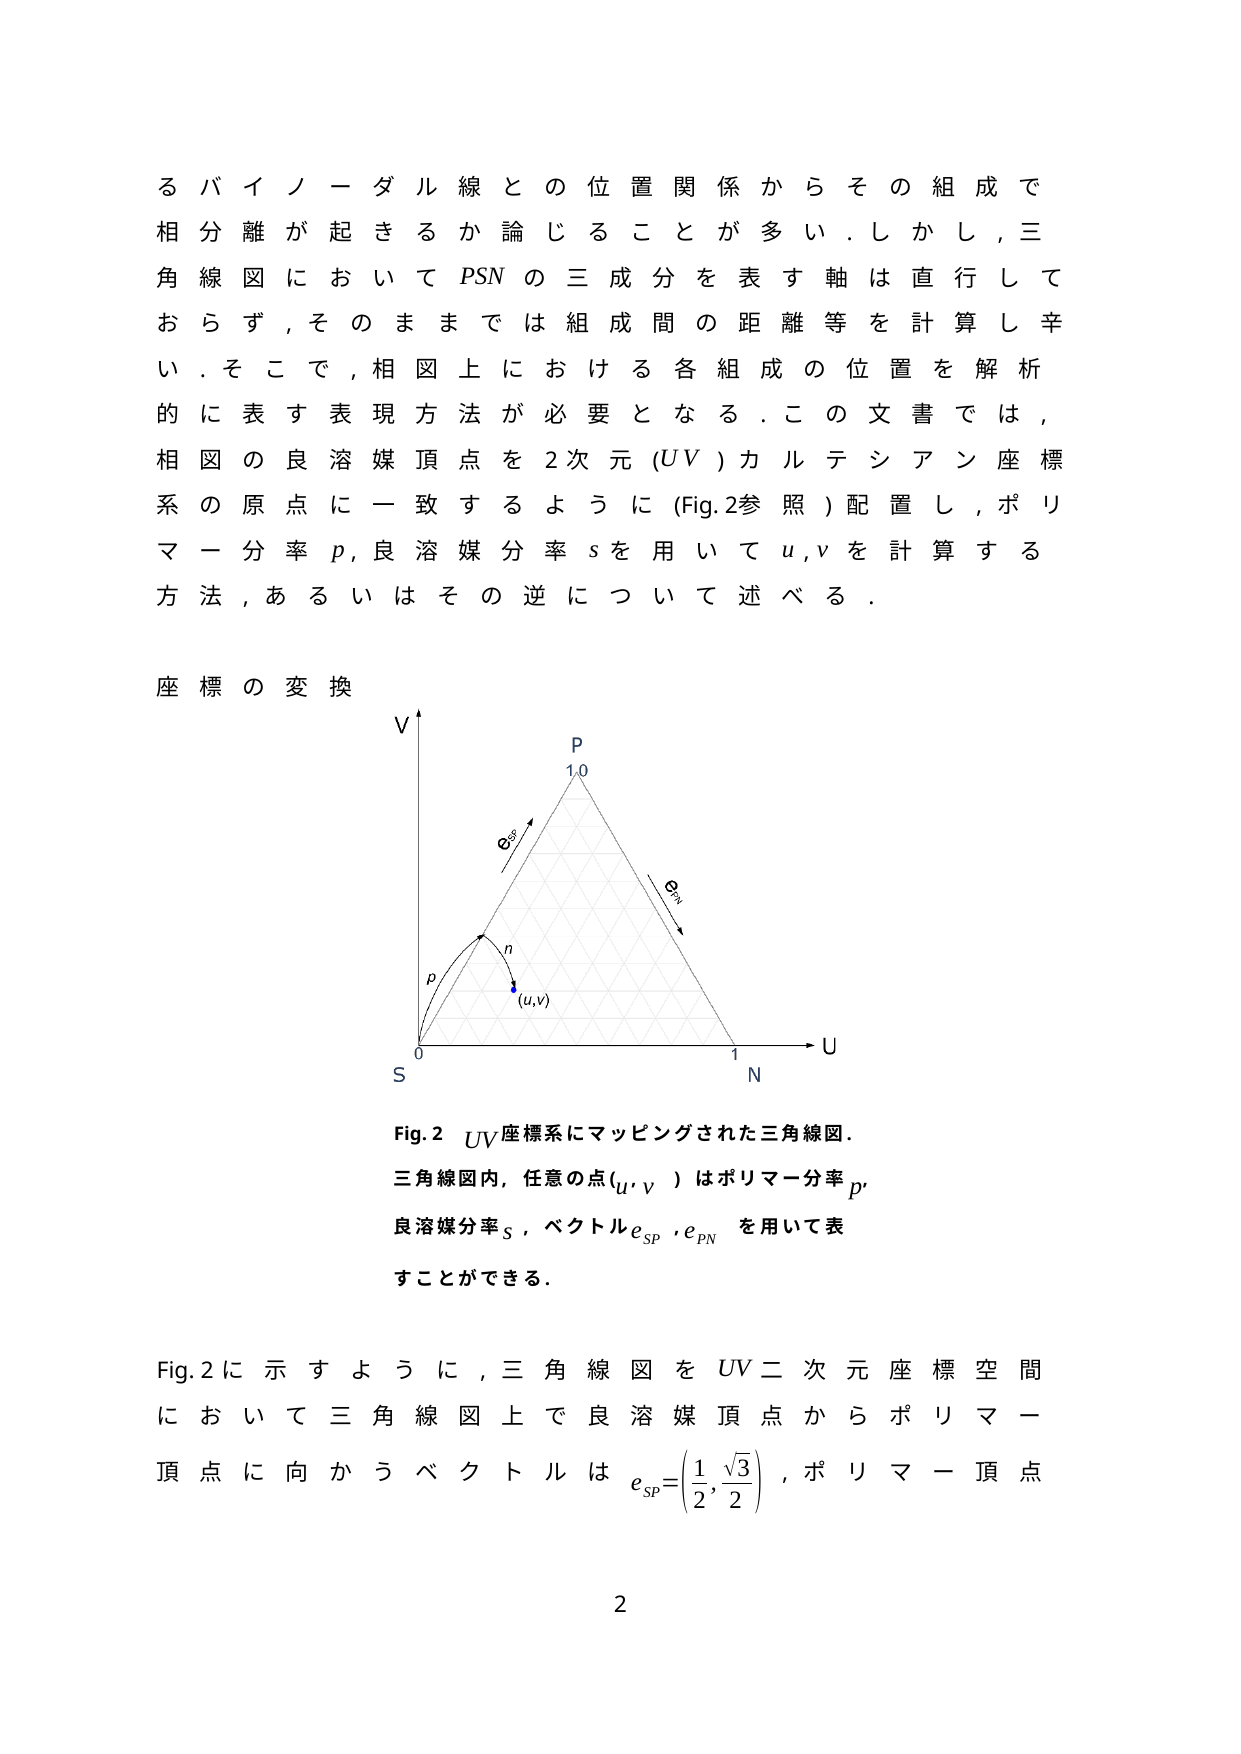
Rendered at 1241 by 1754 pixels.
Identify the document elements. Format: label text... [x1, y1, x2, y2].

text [156, 1346, 1084, 1528]
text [156, 162, 1084, 617]
text Fig. 2 座標系にマッピングされた三角線図. 三角線図内, 任意の点(, )はポリマー分率, 良溶媒分率, ベクトル, を用いて表すことができる. [372, 1118, 868, 1300]
subtitle 座標の変換 [156, 663, 1084, 708]
picture [393, 708, 836, 1082]
